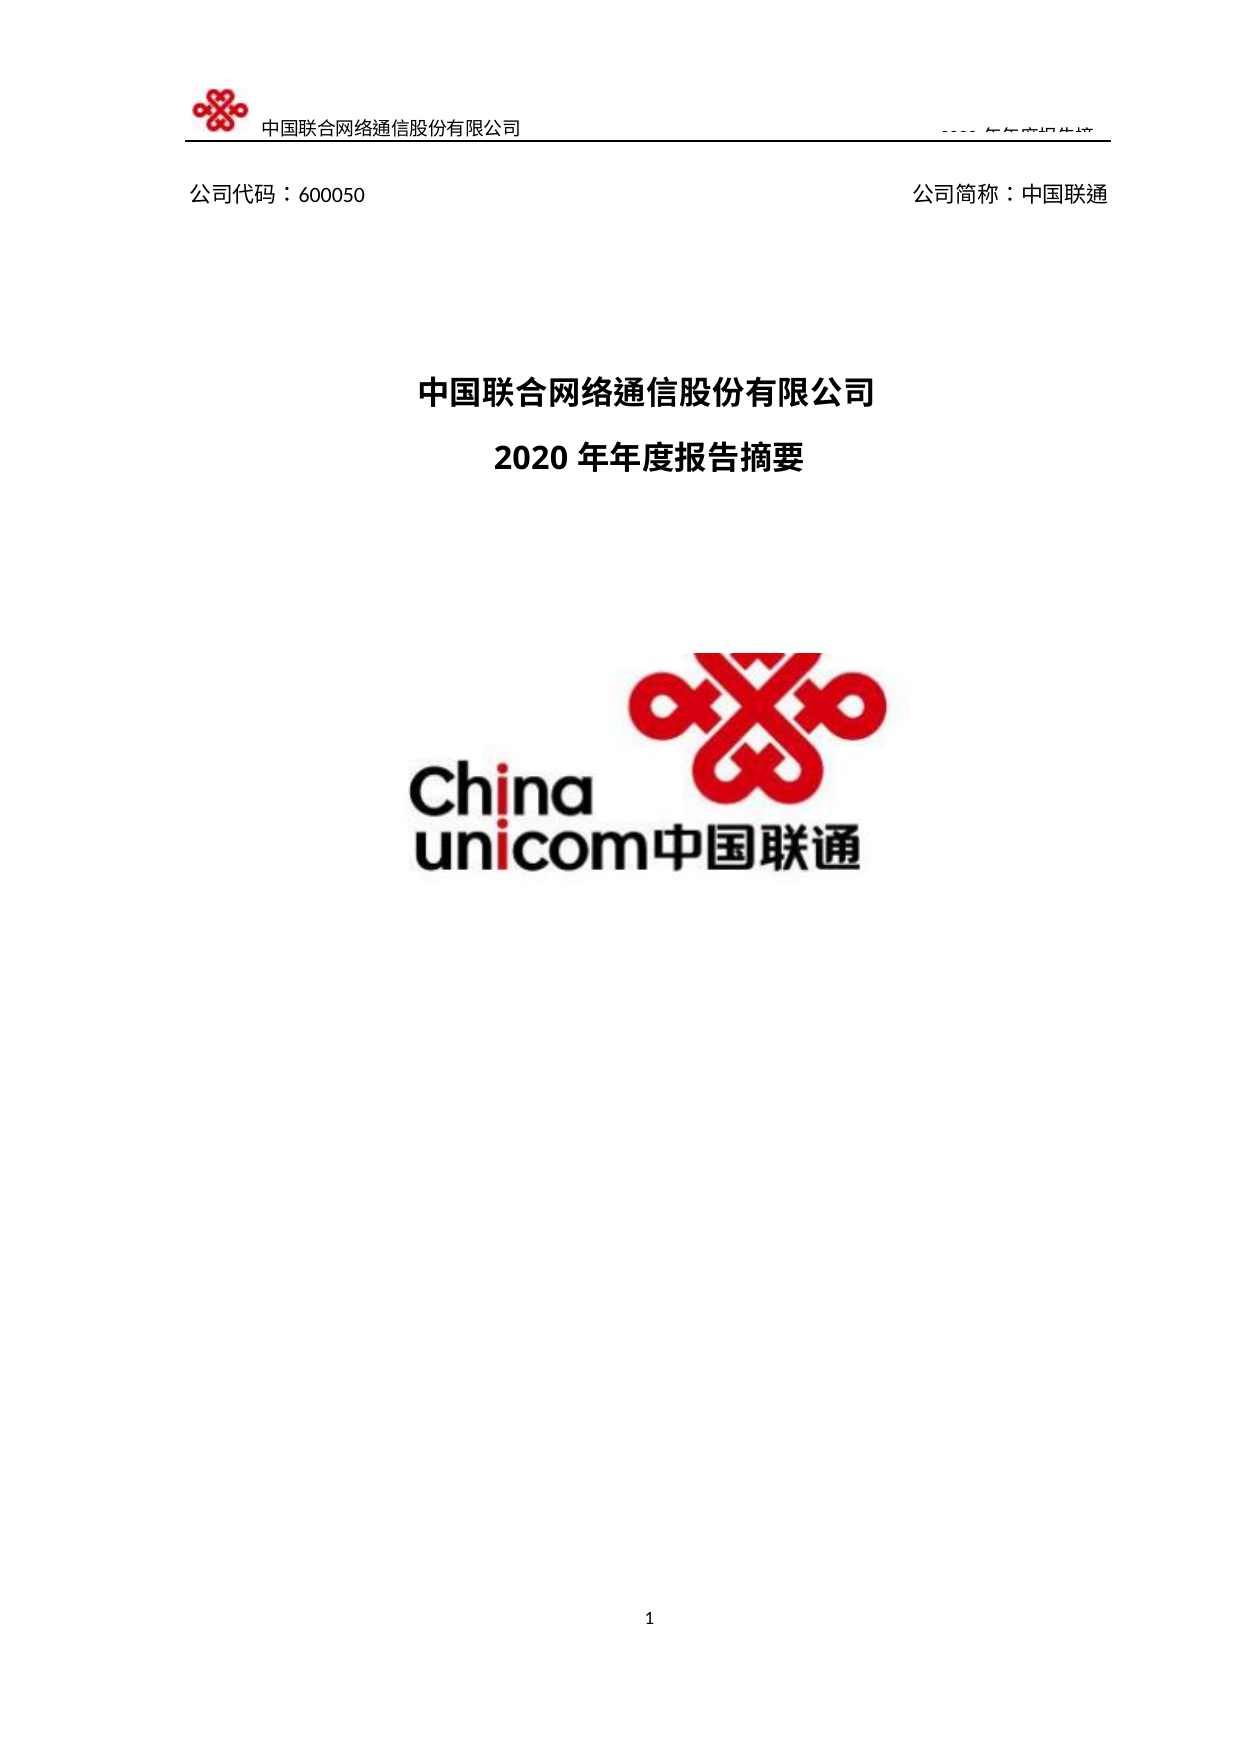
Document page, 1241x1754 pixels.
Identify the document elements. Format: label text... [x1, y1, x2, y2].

text 公司代码：600050 公司简称：中国联通 [189, 181, 1111, 208]
picture [191, 88, 250, 133]
text 中国联合网络通信股份有限公司 2020 年年度报告摘要 [417, 370, 882, 479]
picture [385, 653, 910, 884]
